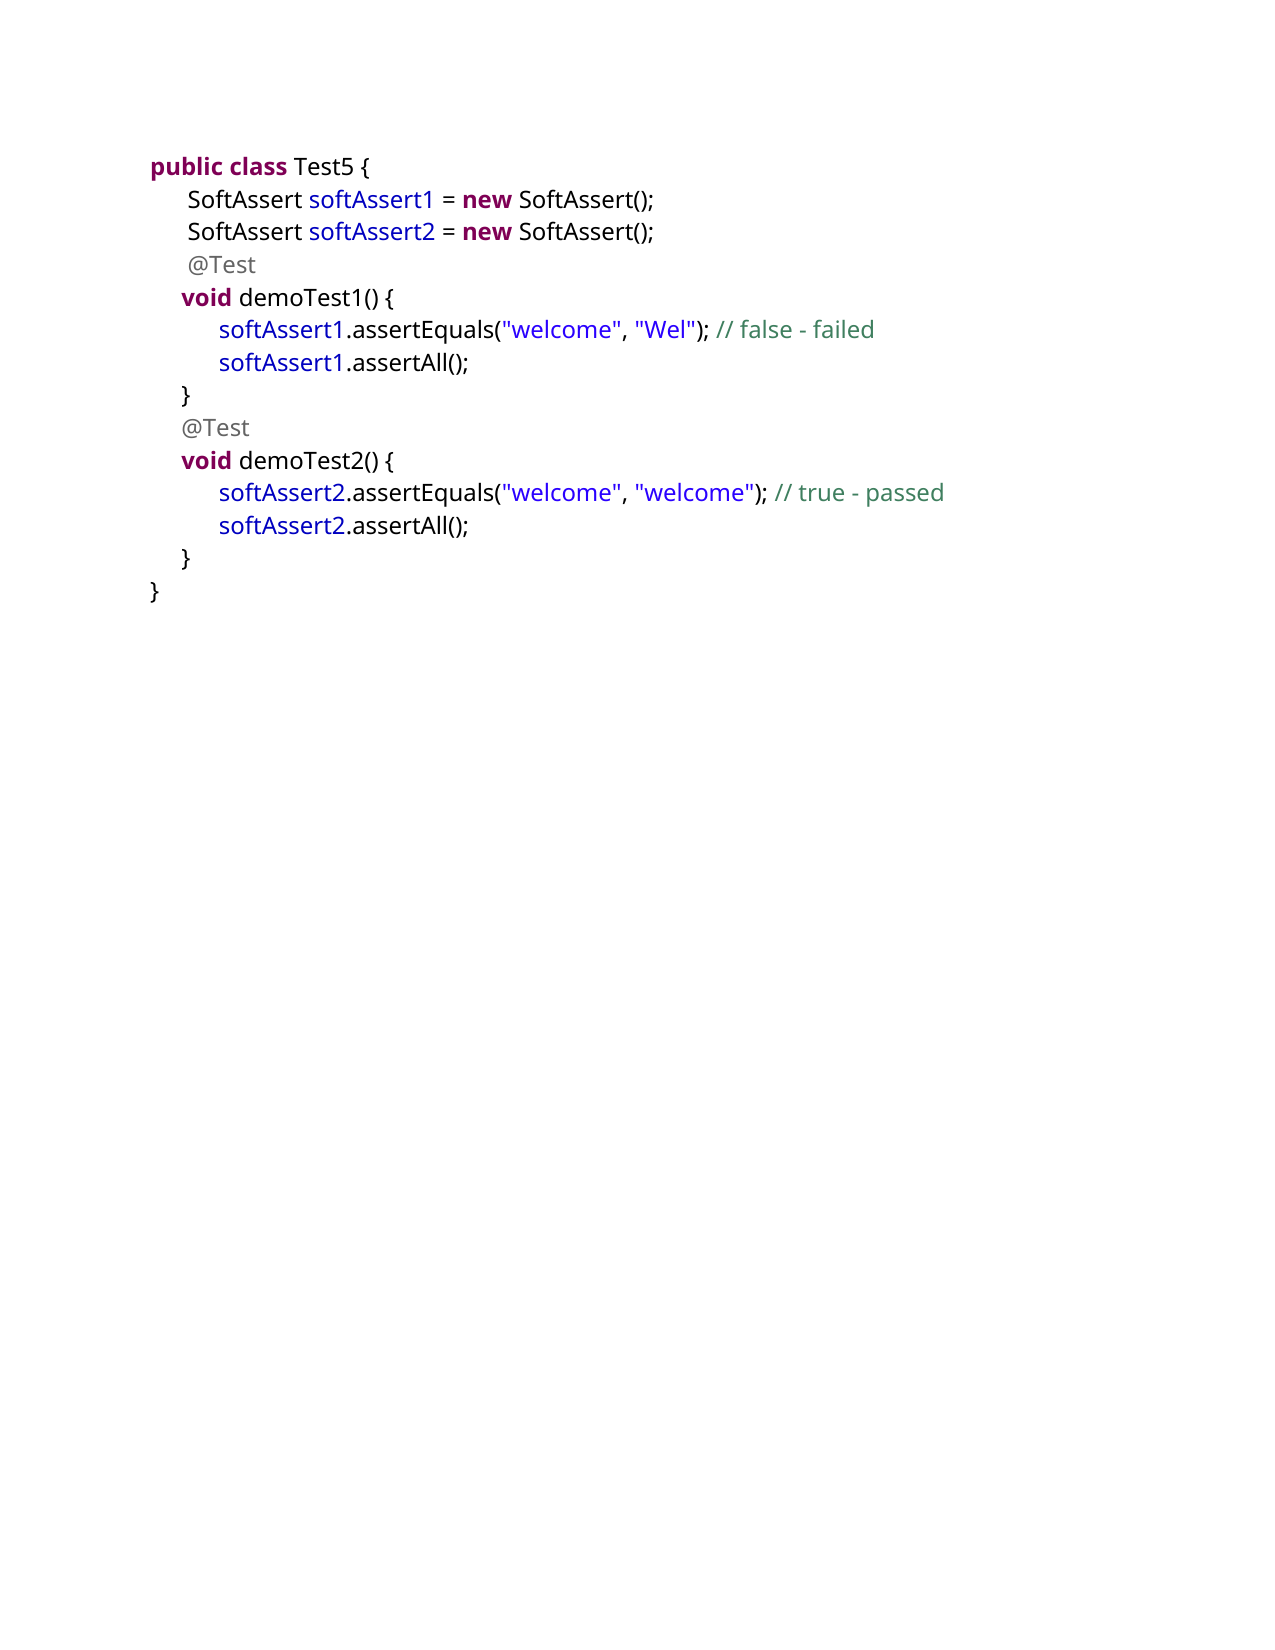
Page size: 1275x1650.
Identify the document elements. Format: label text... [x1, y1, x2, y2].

text @Test [150, 248, 1125, 280]
text } [150, 541, 1125, 574]
text void demoTest1() { [150, 280, 1125, 313]
text @Test [150, 411, 1125, 443]
text } [150, 378, 1125, 411]
text } [150, 574, 1125, 606]
text void demoTest2() { [150, 443, 1125, 476]
text softAssert1.assertAll(); [150, 346, 1125, 378]
text SoftAssert softAssert2 = new SoftAssert(); [150, 215, 1125, 248]
text softAssert2.assertAll(); [150, 509, 1125, 541]
text softAssert1.assertEquals("welcome", "Wel"); // false - failed [150, 313, 1125, 346]
text SoftAssert softAssert1 = new SoftAssert(); [150, 183, 1125, 215]
text softAssert2.assertEquals("welcome", "welcome"); // true - passed [150, 476, 1125, 509]
text public class Test5 { [150, 150, 1125, 183]
